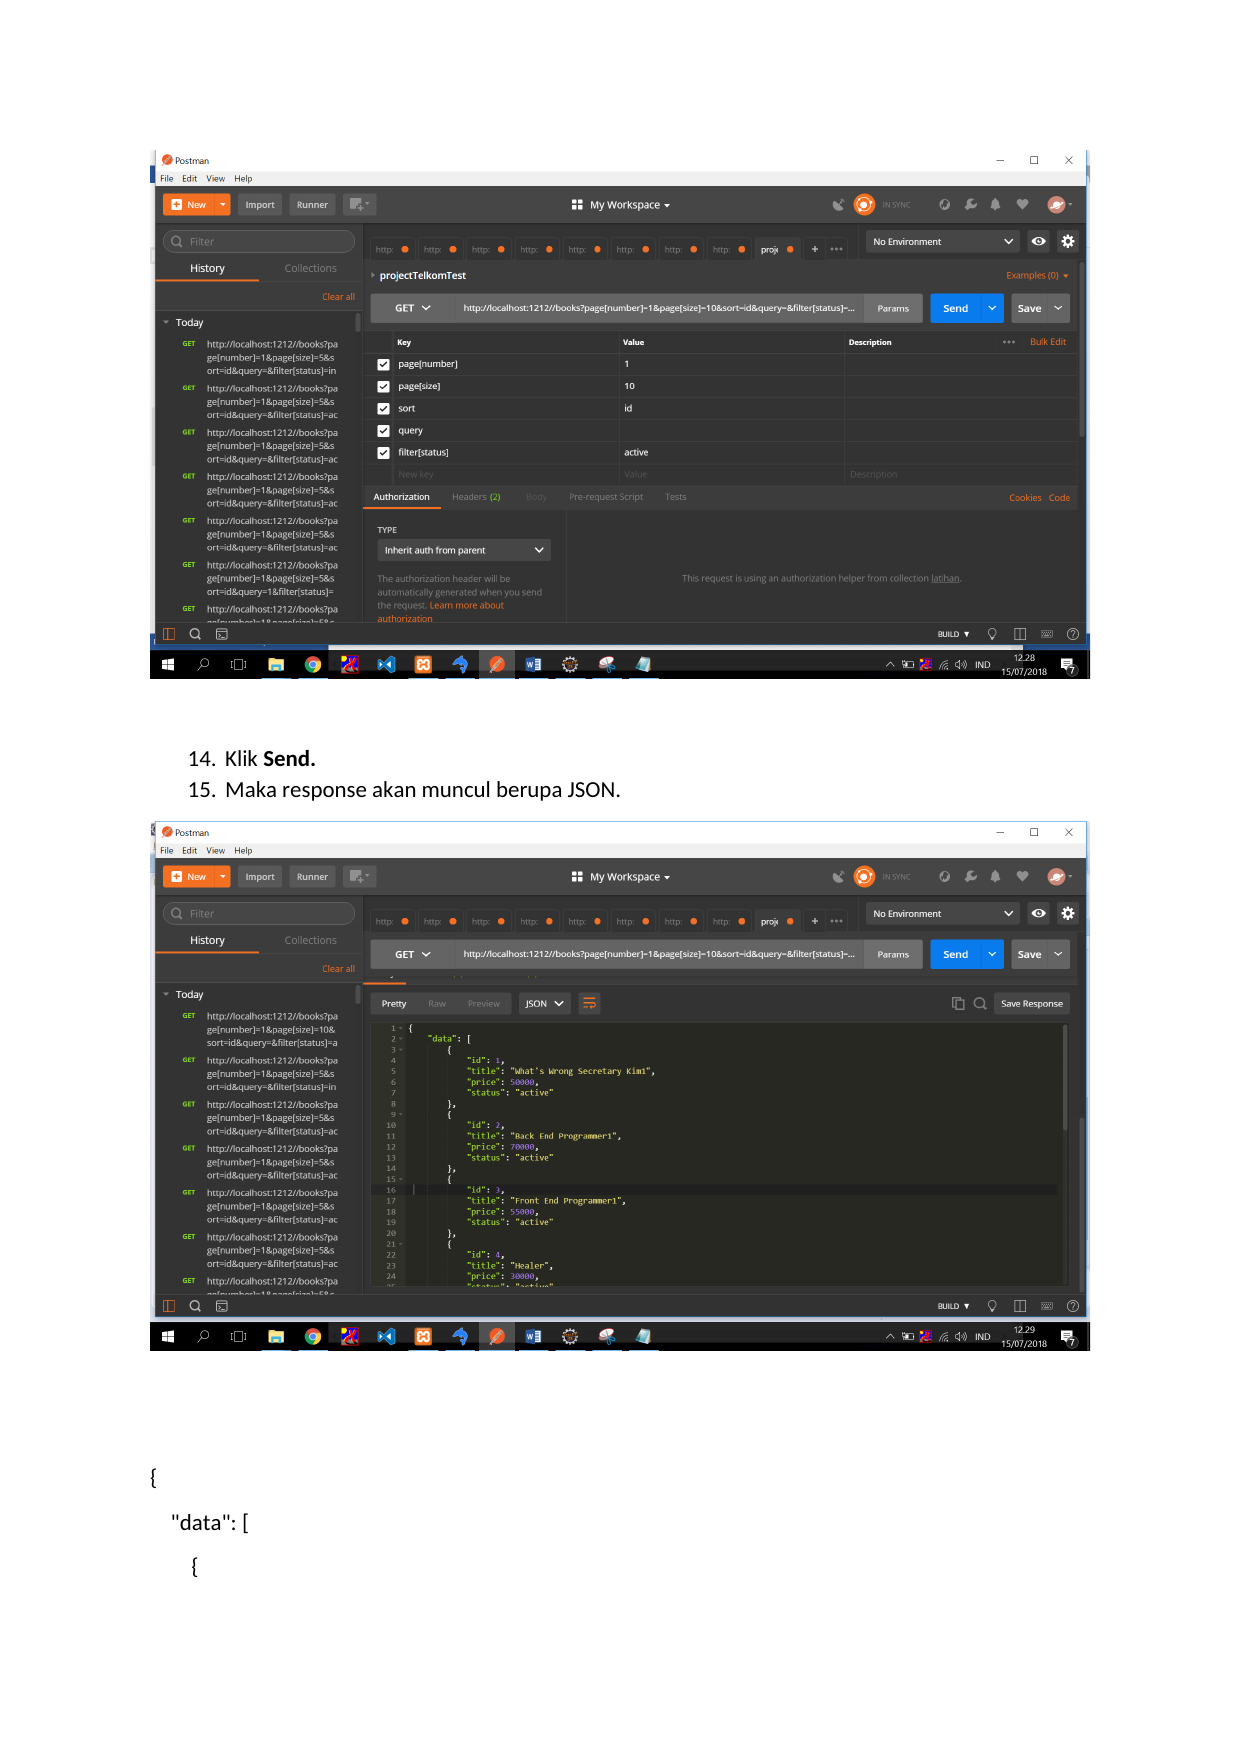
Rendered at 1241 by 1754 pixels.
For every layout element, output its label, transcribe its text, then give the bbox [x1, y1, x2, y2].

picture [150, 821, 1091, 1351]
text "data": [ [150, 1508, 1090, 1536]
list Klik Send. [187, 744, 1090, 773]
text { [150, 1552, 1090, 1581]
picture [150, 150, 1091, 679]
list Maka response akan muncul berupa JSON. [187, 775, 1090, 803]
text { [150, 1463, 1090, 1491]
